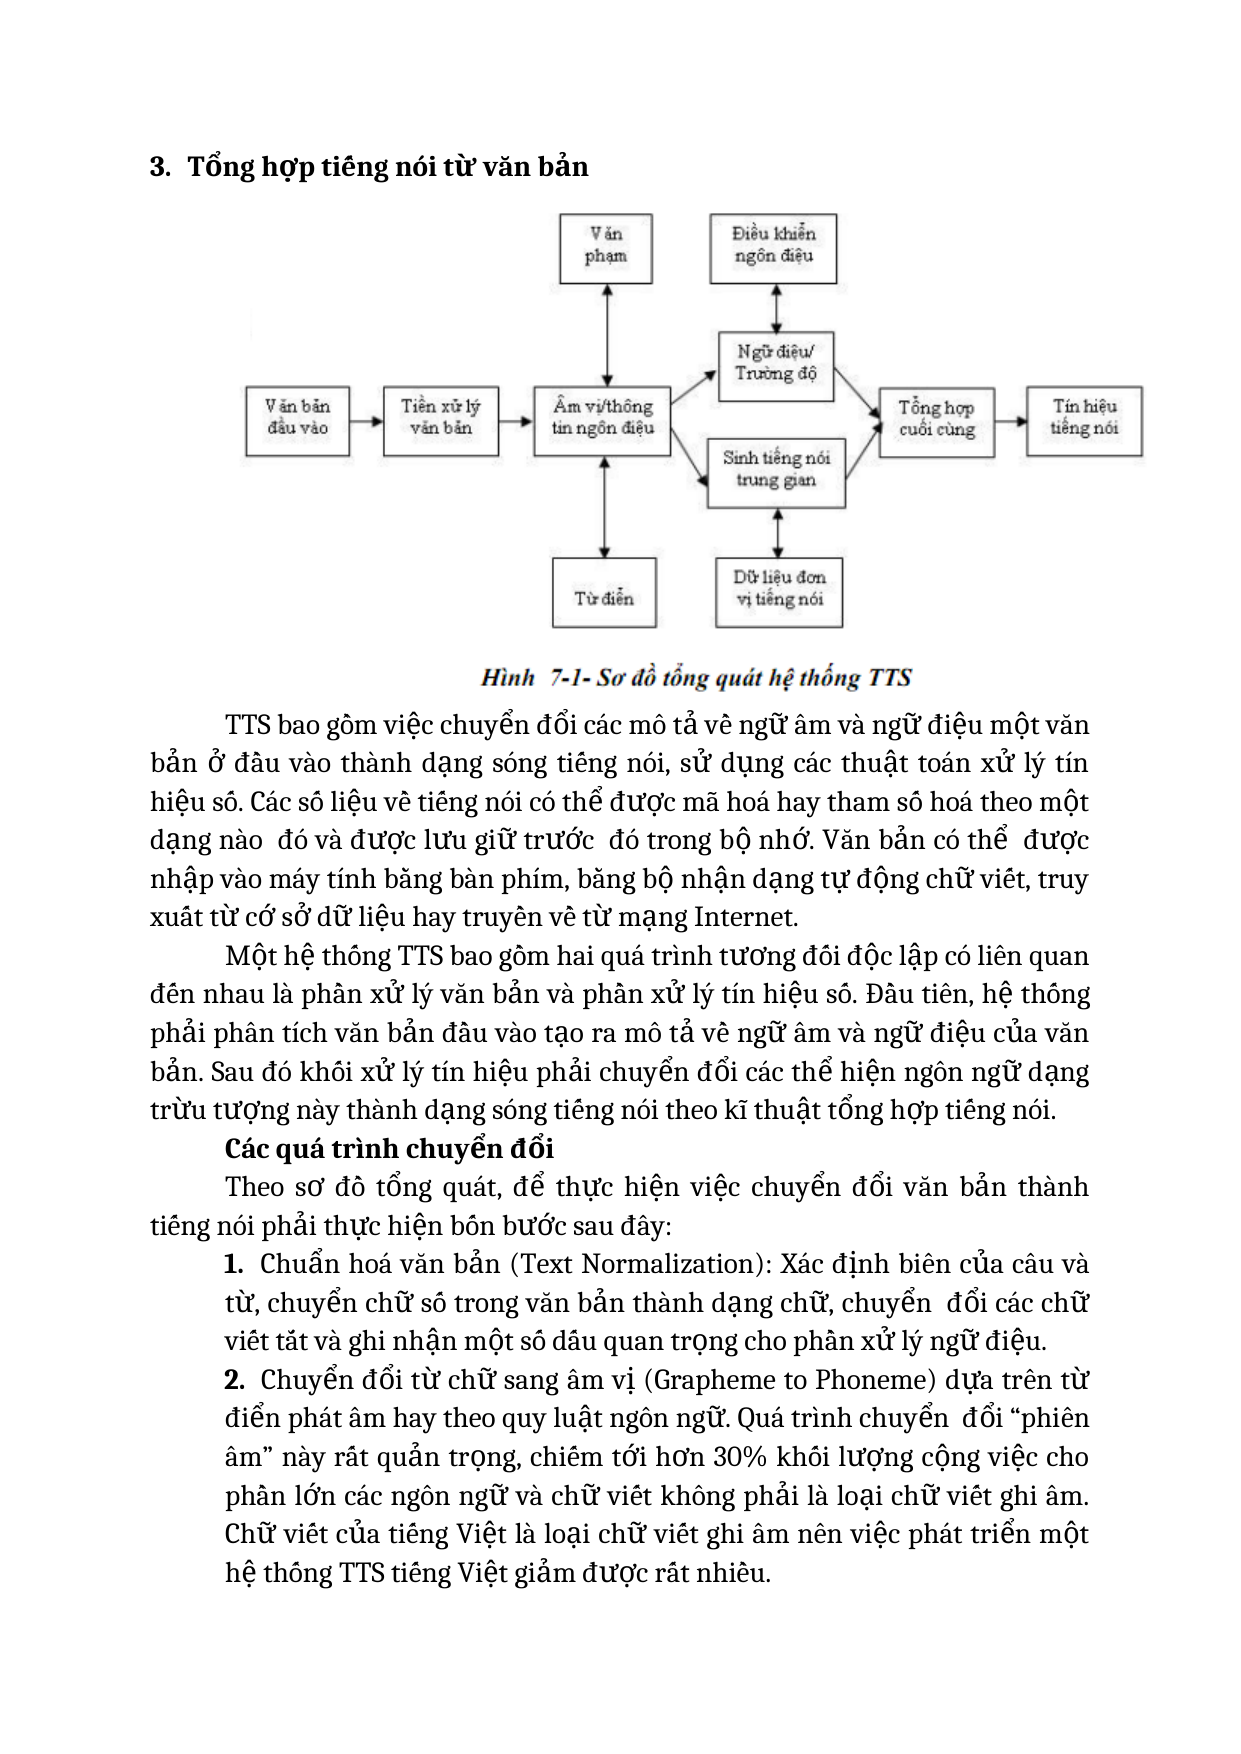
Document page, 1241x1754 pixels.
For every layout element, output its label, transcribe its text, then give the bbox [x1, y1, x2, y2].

list TTS bao gồm việc chuyển đổi các mô tả về ngữ âm và ngữ điệu một văn bản ở đầu vào thành dạng sóng tiếng nói, sử dụng các thuật toán xử lý tín hiệu số. Các số liệu về tiếng nói có thể được mã hoá hay tham số hoá theo một dạng nào đó và được lưu giữ trước đó trong bộ nhớ. Văn bản có thể được nhập vào máy tính bằng bàn phím, bằng bộ nhận dạng tự động chữ viết, truy xuất từ cớ sở dữ liệu hay truyền về từ mạng Internet. [150, 708, 1090, 934]
list Tổng hợp tiếng nói từ văn bản [150, 150, 1090, 183]
list Một hệ thống TTS bao gồm hai quá trình tương đối độc lập có liên quan đến nhau là phần xử lý văn bản và phần xử lý tín hiệu số. Đầu tiên, hệ thống phải phân tích văn bản đầu vào tạo ra mô tả về ngữ âm và ngữ điệu của văn bản. Sau đó khối xử lý tín hiệu phải chuyển đổi các thể hiện ngôn ngữ dạng trừu tượng này thành dạng sóng tiếng nói theo kĩ thuật tổng hợp tiếng nói. [150, 939, 1090, 1127]
list 2. Chuyển đổi từ chữ sang âm vị (Grapheme to Phoneme) dựa trên từ điển phát âm hay theo quy luật ngôn ngữ. Quá trình chuyển đổi “phiên âm” này rất quản trọng, chiếm tới hơn 30% khối lượng cộng việc cho phần lớn các ngôn ngữ và chữ viết không phải là loại chữ viết ghi âm. Chữ viết của tiếng Việt là loại chữ viết ghi âm nên việc phát triển một hệ thống TTS tiếng Việt giảm được rất nhiều. [224, 1363, 1090, 1589]
list Các quá trình chuyển đổi [150, 1132, 1090, 1165]
list 1. Chuẩn hoá văn bản (Text Normalization): Xác định biên của câu và từ, chuyển chữ số trong văn bản thành dạng chữ, chuyển đổi các chữ viết tắt và ghi nhận một số dấu quan trọng cho phần xử lý ngữ điệu. [224, 1247, 1090, 1358]
list Theo sơ đồ tổng quát, để thực hiện việc chuyển đổi văn bản thành tiếng nói phải thực hiện bốn bước sau đây: [150, 1170, 1090, 1242]
picture [225, 188, 1165, 704]
